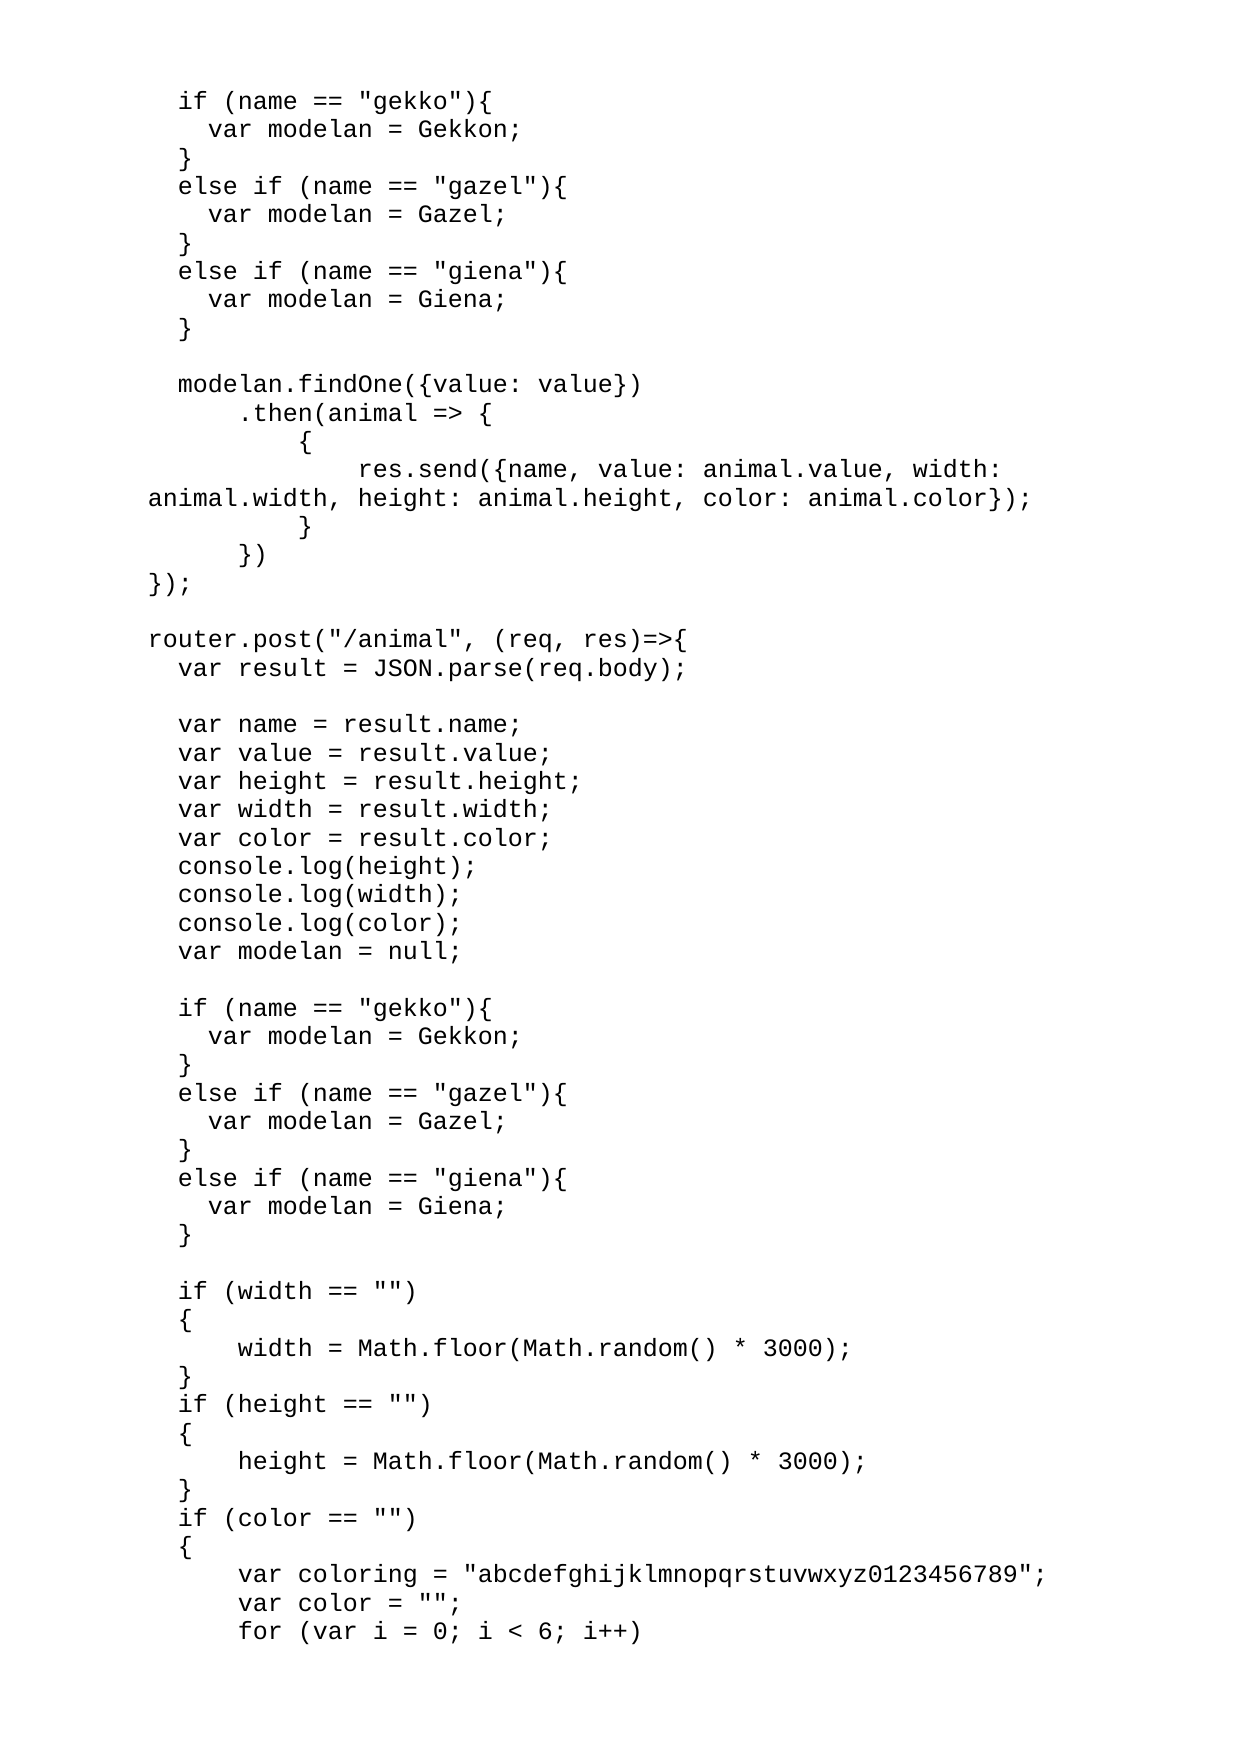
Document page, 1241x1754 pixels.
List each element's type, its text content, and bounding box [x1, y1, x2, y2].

text var width = result.width; [148, 797, 1152, 825]
text if (color == "") [148, 1505, 1152, 1534]
text }) [148, 542, 1152, 570]
text var color = ""; [148, 1590, 1152, 1619]
text } [148, 1222, 1152, 1250]
text else if (name == "giena"){ [148, 1165, 1152, 1194]
text if (width == "") [148, 1279, 1152, 1307]
text }); [148, 570, 1152, 599]
text if (height == "") [148, 1392, 1152, 1420]
text { [148, 1534, 1152, 1562]
text res.send({name, value: animal.value, width: animal.width, height: animal.height, color: animal.color}); [148, 457, 1152, 514]
text var height = result.height; [148, 769, 1152, 797]
text console.log(height); [148, 854, 1152, 882]
text } [148, 145, 1152, 174]
text modelan.findOne({value: value}) [148, 372, 1152, 400]
text else if (name == "giena"){ [148, 259, 1152, 287]
text else if (name == "gazel"){ [148, 174, 1152, 202]
text var modelan = Gazel; [148, 1109, 1152, 1137]
text else if (name == "gazel"){ [148, 1080, 1152, 1109]
text height = Math.floor(Math.random() * 3000); [148, 1449, 1152, 1477]
text console.log(width); [148, 882, 1152, 910]
text var modelan = null; [148, 939, 1152, 967]
text if (name == "gekko"){ [148, 89, 1152, 117]
text } [148, 1364, 1152, 1392]
text } [148, 315, 1152, 344]
text if (name == "gekko"){ [148, 995, 1152, 1024]
text } [148, 230, 1152, 259]
text var modelan = Giena; [148, 1194, 1152, 1222]
text router.post("/animal", (req, res)=>{ [148, 627, 1152, 655]
text var modelan = Gekkon; [148, 1024, 1152, 1052]
text var modelan = Gazel; [148, 202, 1152, 230]
text var modelan = Giena; [148, 287, 1152, 315]
text var color = result.color; [148, 825, 1152, 854]
text .then(animal => { [148, 400, 1152, 429]
text { [148, 1307, 1152, 1335]
text var modelan = Gekkon; [148, 117, 1152, 145]
text { [148, 1420, 1152, 1449]
text for (var i = 0; i < 6; i++) [148, 1619, 1152, 1647]
text } [148, 514, 1152, 542]
text var value = result.value; [148, 740, 1152, 769]
text { [148, 429, 1152, 457]
text var result = JSON.parse(req.body); [148, 655, 1152, 684]
text } [148, 1052, 1152, 1080]
text } [148, 1137, 1152, 1165]
text var coloring = "abcdefghijklmnopqrstuvwxyz0123456789"; [148, 1562, 1152, 1590]
text width = Math.floor(Math.random() * 3000); [148, 1335, 1152, 1364]
text } [148, 1477, 1152, 1505]
text var name = result.name; [148, 712, 1152, 740]
text console.log(color); [148, 910, 1152, 939]
